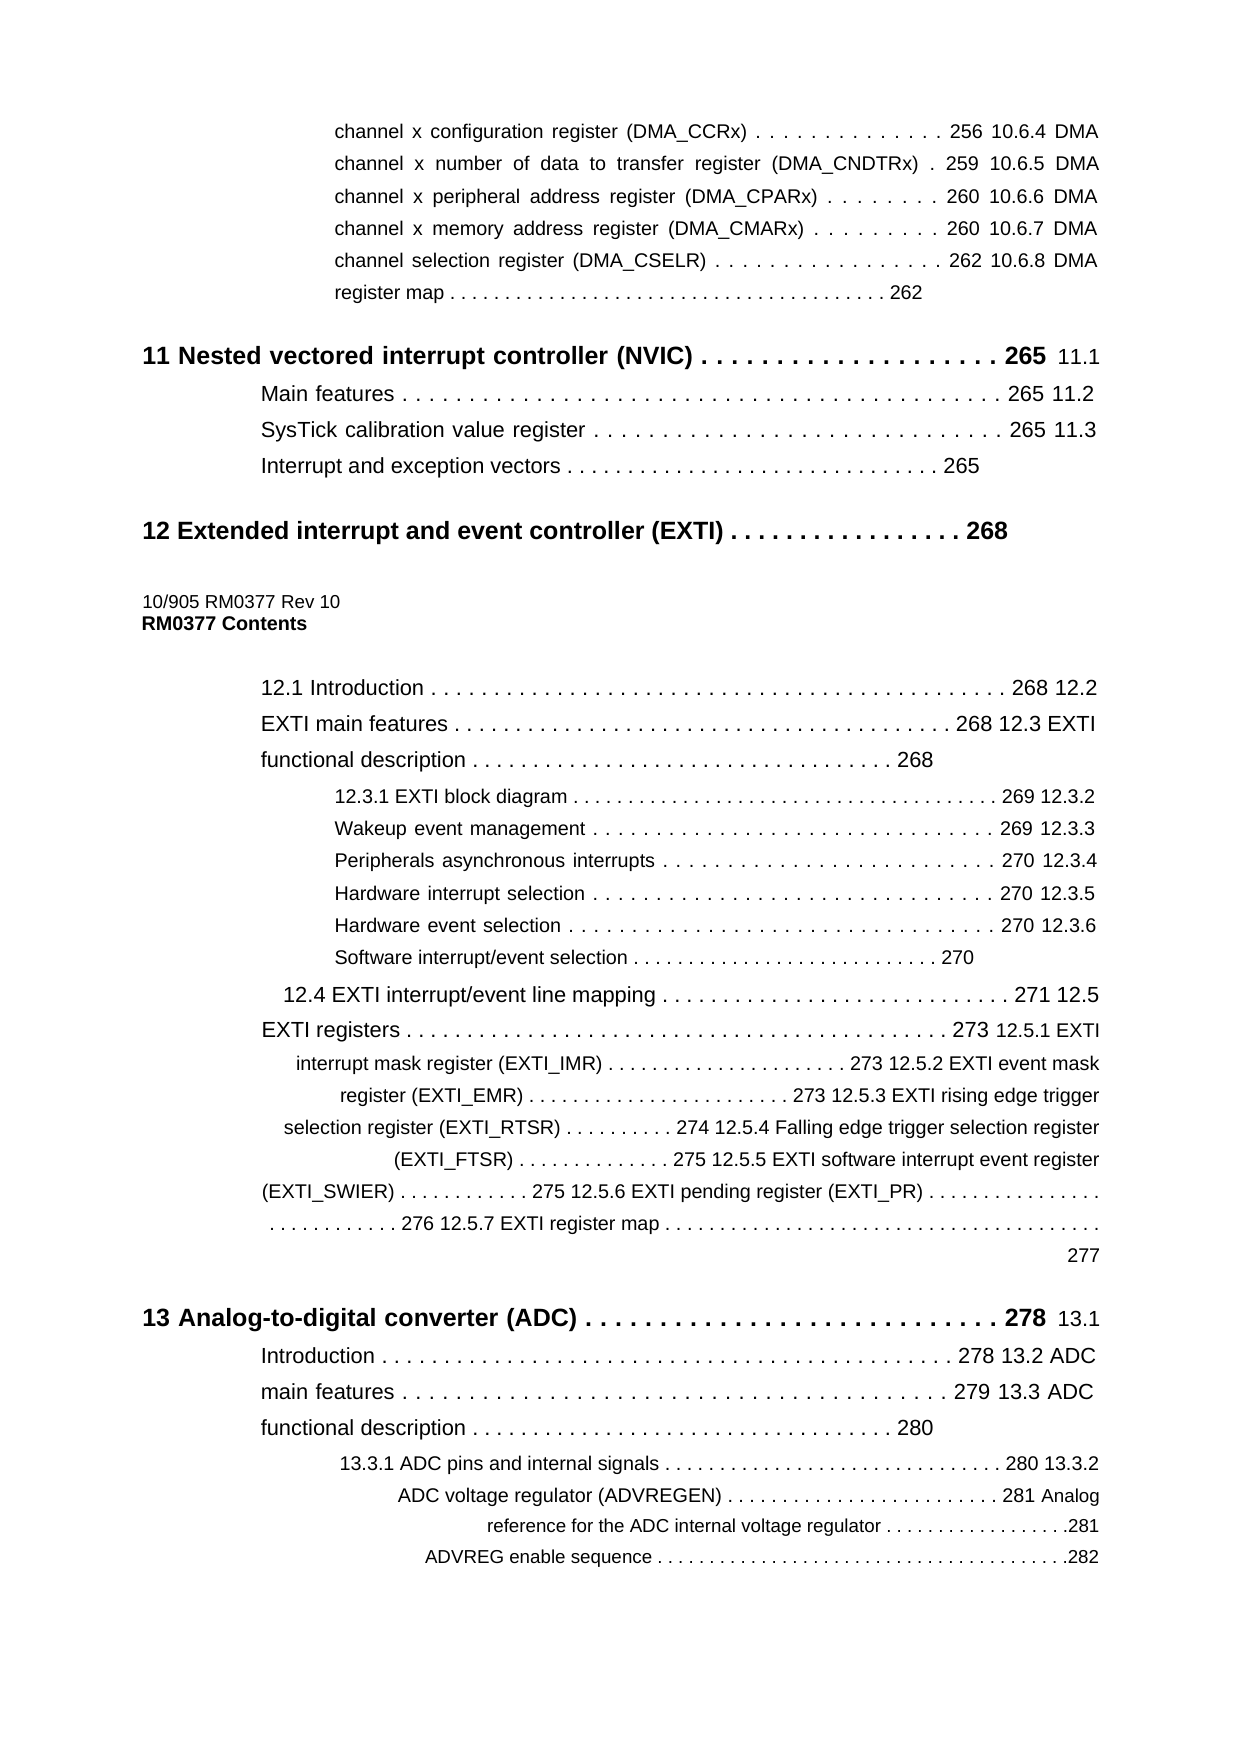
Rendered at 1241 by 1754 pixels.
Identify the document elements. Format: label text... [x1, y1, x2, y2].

text 11 Nested vectored interrupt controller (NVIC) . . . . . . . . . . . . . . . . . . . . 265 11.1 Main features . . . . . . . . . . . . . . . . . . . . . . . . . . . . . . . . . . . . . . . . . . . . . 265 11.2 SysTick calibration value register . . . . . . . . . . . . . . . . . . . . . . . . . . . . . . 265 11.3 Interrupt and exception vectors . . . . . . . . . . . . . . . . . . . . . . . . . . . . . . . 265 [142, 341, 1100, 478]
text ADVREG enable sequence . . . . . . . . . . . . . . . . . . . . . . . . . . . . . . . . . . . . . . . .282 [137, 1545, 1100, 1567]
text 12.3.1 EXTI block diagram . . . . . . . . . . . . . . . . . . . . . . . . . . . . . . . . . . . . . . . 269 12.3.2 Wakeup event management . . . . . . . . . . . . . . . . . . . . . . . . . . . . . . . . 269 12.3.3 Peripherals asynchronous interrupts . . . . . . . . . . . . . . . . . . . . . . . . . . 270 12.3.4 Hardware interrupt selection . . . . . . . . . . . . . . . . . . . . . . . . . . . . . . . . 270 12.3.5 Hardware event selection . . . . . . . . . . . . . . . . . . . . . . . . . . . . . . . . . . 270 12.3.6 Software interrupt/event selection . . . . . . . . . . . . . . . . . . . . . . . . . . . . 270 [334, 785, 1100, 968]
text 10/905 RM0377 Rev 10 [142, 590, 1169, 612]
text 13 Analog-to-digital converter (ADC) . . . . . . . . . . . . . . . . . . . . . . . . . . . . 278 13.1 Introduction . . . . . . . . . . . . . . . . . . . . . . . . . . . . . . . . . . . . . . . . . . . . . . 278 13.2 ADC main features . . . . . . . . . . . . . . . . . . . . . . . . . . . . . . . . . . . . . . . . . 279 13.3 ADC functional description . . . . . . . . . . . . . . . . . . . . . . . . . . . . . . . . . . . 280 [142, 1303, 1100, 1440]
text 13.3.1 ADC pins and internal signals . . . . . . . . . . . . . . . . . . . . . . . . . . . . . . . 280 13.3.2 ADC voltage regulator (ADVREGEN) . . . . . . . . . . . . . . . . . . . . . . . . . 281 Analog reference for the ADC internal voltage regulator . . . . . . . . . . . . . . . . . .281 [334, 1452, 1099, 1536]
text 12.1 Introduction . . . . . . . . . . . . . . . . . . . . . . . . . . . . . . . . . . . . . . . . . . . . . . 268 12.2 EXTI main features . . . . . . . . . . . . . . . . . . . . . . . . . . . . . . . . . . . . . . . . . 268 12.3 EXTI functional description . . . . . . . . . . . . . . . . . . . . . . . . . . . . . . . . . . . 268 [261, 675, 1100, 773]
text 12 Extended interrupt and event controller (EXTI) . . . . . . . . . . . . . . . . . 268 [142, 516, 1169, 544]
text RM0377 Contents [141, 612, 1169, 635]
text 12.4 EXTI interrupt/event line mapping . . . . . . . . . . . . . . . . . . . . . . . . . . . . . 271 12.5 EXTI registers . . . . . . . . . . . . . . . . . . . . . . . . . . . . . . . . . . . . . . . . . . . . . 273 12.5.1 EXTI interrupt mask register (EXTI_IMR) . . . . . . . . . . . . . . . . . . . . . . 273 12.5.2 EXTI event mask register (EXTI_EMR) . . . . . . . . . . . . . . . . . . . . . . . . 273 12.5.3 EXTI rising edge trigger selection register (EXTI_RTSR) . . . . . . . . . . 274 12.5.4 Falling edge trigger selection register (EXTI_FTSR) . . . . . . . . . . . . . . 275 12.5.5 EXTI software interrupt event register (EXTI_SWIER) . . . . . . . . . . . . 275 12.5.6 EXTI pending register (EXTI_PR) . . . . . . . . . . . . . . . . . . . . . . . . . . . . 276 12.5.7 EXTI register map . . . . . . . . . . . . . . . . . . . . . . . . . . . . . . . . . . . . . . . . 277 [261, 982, 1100, 1266]
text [334, 120, 1100, 304]
